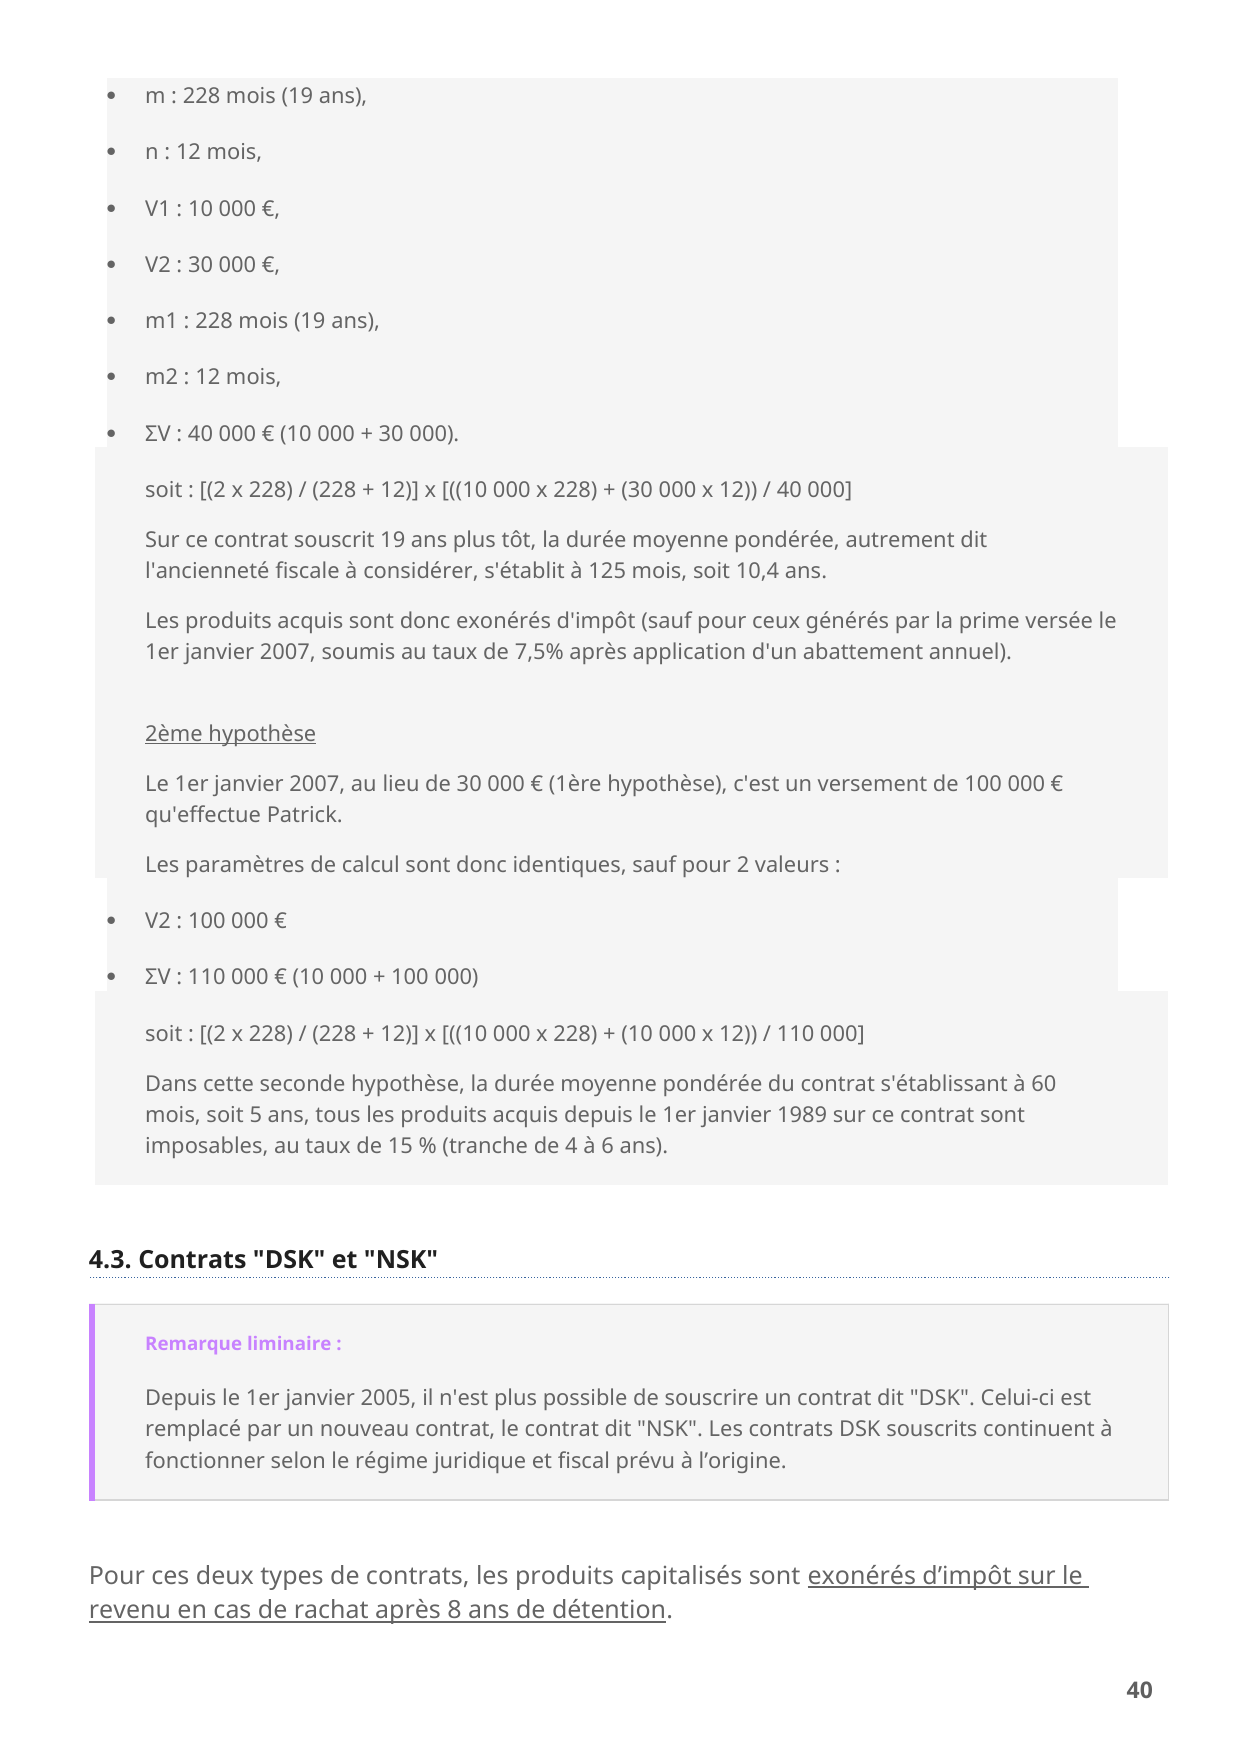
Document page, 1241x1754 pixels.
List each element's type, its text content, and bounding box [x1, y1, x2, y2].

list n : 12 mois, [107, 135, 1118, 166]
text ​Les produits acquis sont donc exonérés d'impôt (sauf pour ceux générés par la prime versée le 1er janvier 2007, soumis au taux de 7,5% après application d'un abattement annuel). [95, 603, 1168, 666]
text Le 1er janvier 2007, au lieu de 30 000 € (1ère hypothèse), c'est un versement de 100 000 € qu'effectue Patrick. [95, 766, 1168, 828]
text soit : [(2 x 228) / (228 + 12)] x [((10 000 x 228) + (10 000 x 12)) / 110 000] [95, 1016, 1168, 1047]
list V2 : 30 000 €, [107, 247, 1118, 278]
text Depuis le 1er janvier 2005, il n'est plus possible de souscrire un contrat dit "DSK". Celui-ci est remplacé par un nouveau contrat, le contrat dit "NSK". Les contrats DSK souscrits continuent à fonctionner selon le régime juridique et fiscal prévu à l’origine. [95, 1354, 1168, 1499]
subtitle 4.3. Contrats "DSK" et "NSK" [89, 1241, 1169, 1278]
list ΣV : 40 000 € (10 000 + 30 000). [107, 416, 1118, 447]
list m2 : 12 mois, [107, 360, 1118, 391]
list m1 : 228 mois (19 ans), [107, 303, 1118, 335]
text soit : [(2 x 228) / (228 + 12)] x [((10 000 x 228) + (30 000 x 12)) / 40 000] [95, 472, 1168, 503]
list V1 : 10 000 €, [107, 191, 1118, 222]
text Sur ce contrat souscrit 19 ans plus tôt, la durée moyenne pondérée, autrement dit l'ancienneté fiscale à considérer, s'établit à 125 mois, soit 10,4 ans. [95, 522, 1168, 585]
list m : 228 mois (19 ans), [107, 78, 1118, 110]
title Remarque liminaire : [95, 1305, 1168, 1354]
list ΣV : 110 000 € (10 000 + 100 000) [107, 960, 1118, 991]
text Dans cette seconde hypothèse, la durée moyenne pondérée du contrat s'établissant à 60 mois, soit 5 ans, tous les produits acquis depuis le 1er janvier 1989 sur ce contrat sont imposables, au taux de 15 % (tranche de 4 à 6 ans). [95, 1066, 1168, 1185]
text 2ème hypothèse [95, 685, 1168, 747]
text Pour ces deux types de contrats, les produits capitalisés sont exonérés d’impôt sur le revenu en cas de rachat après 8 ans de détention. [89, 1557, 1169, 1626]
text Les paramètres de calcul sont donc identiques, sauf pour 2 valeurs : [95, 847, 1168, 878]
list V2 : 100 000 € [107, 903, 1118, 935]
